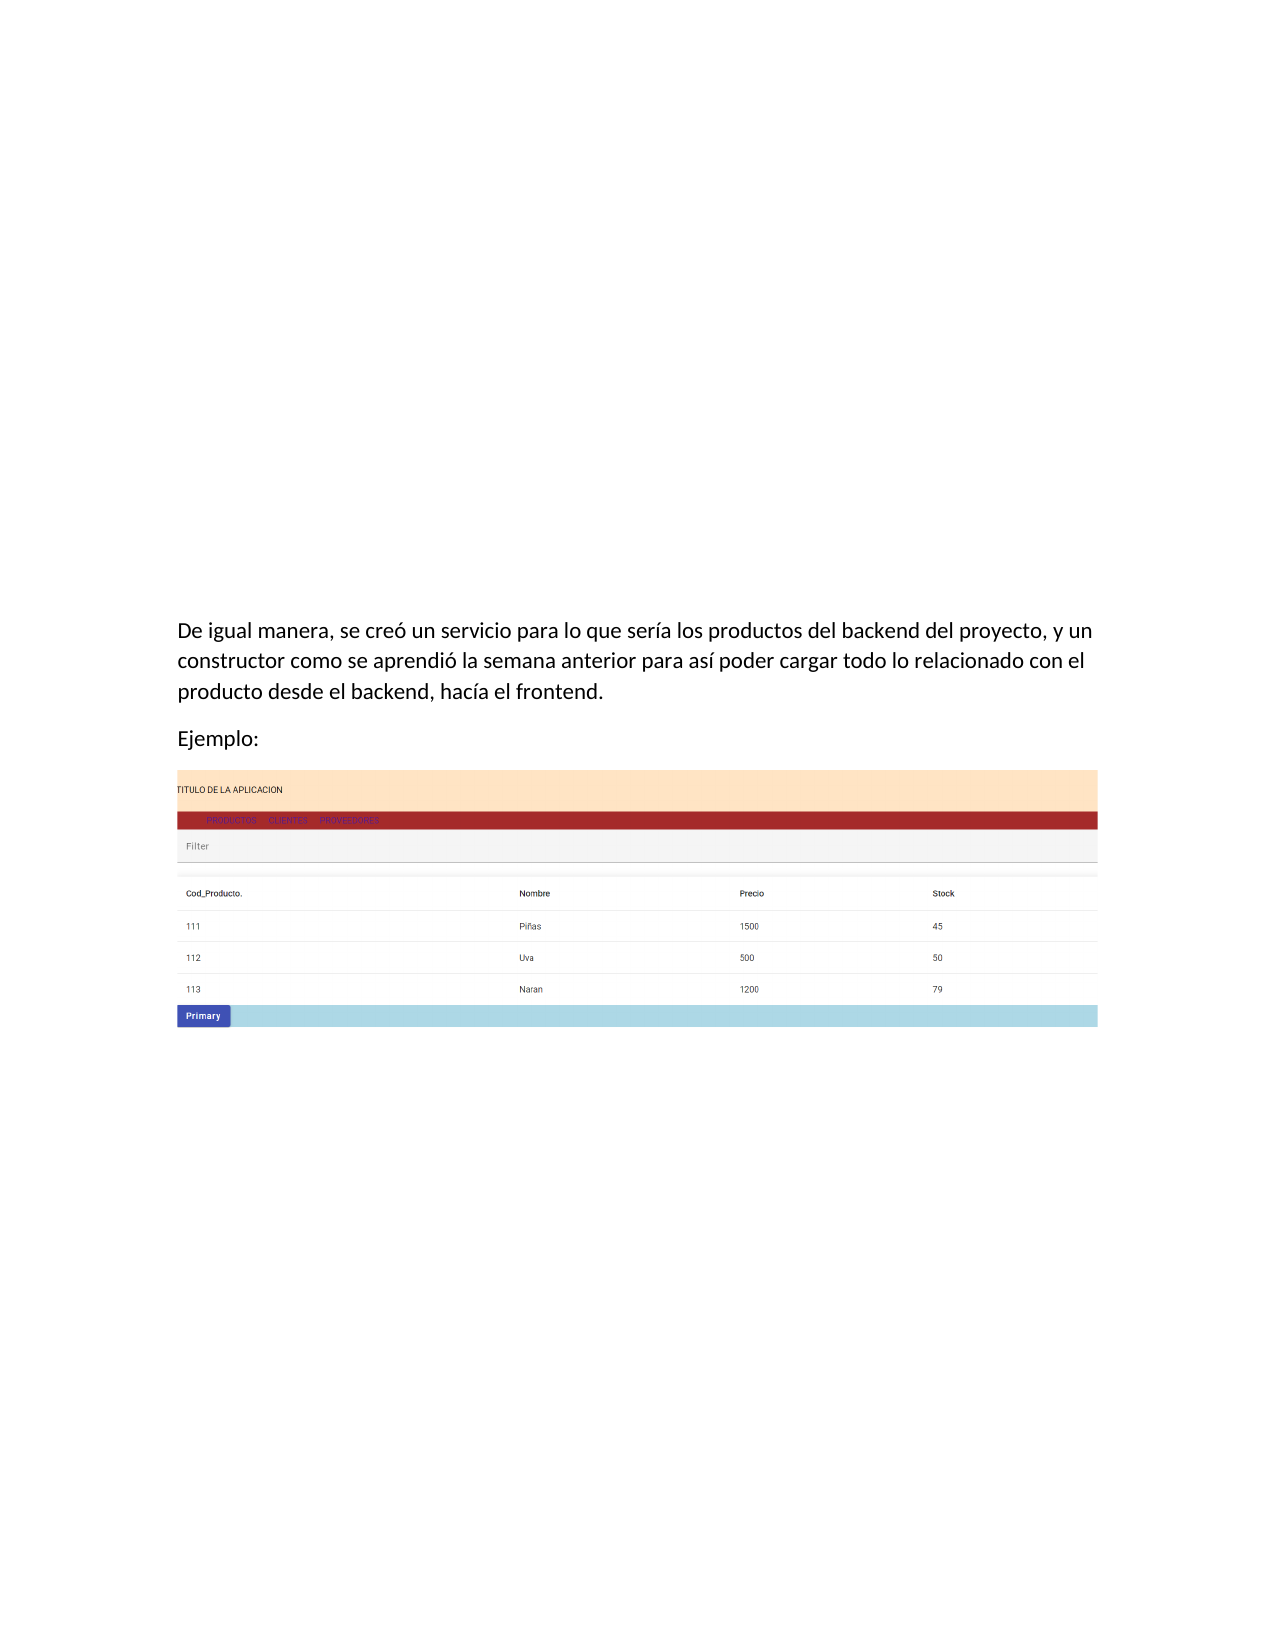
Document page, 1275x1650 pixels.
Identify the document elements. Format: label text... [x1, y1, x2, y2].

text Ejemplo: [177, 724, 1098, 752]
picture [177, 770, 1098, 1028]
text De igual manera, se creó un servicio para lo que sería los productos del backend del proyecto, y un constructor como se aprendió la semana anterior para así poder cargar todo lo relacionado con el producto desde el backend, hacía el frontend. [177, 616, 1098, 705]
